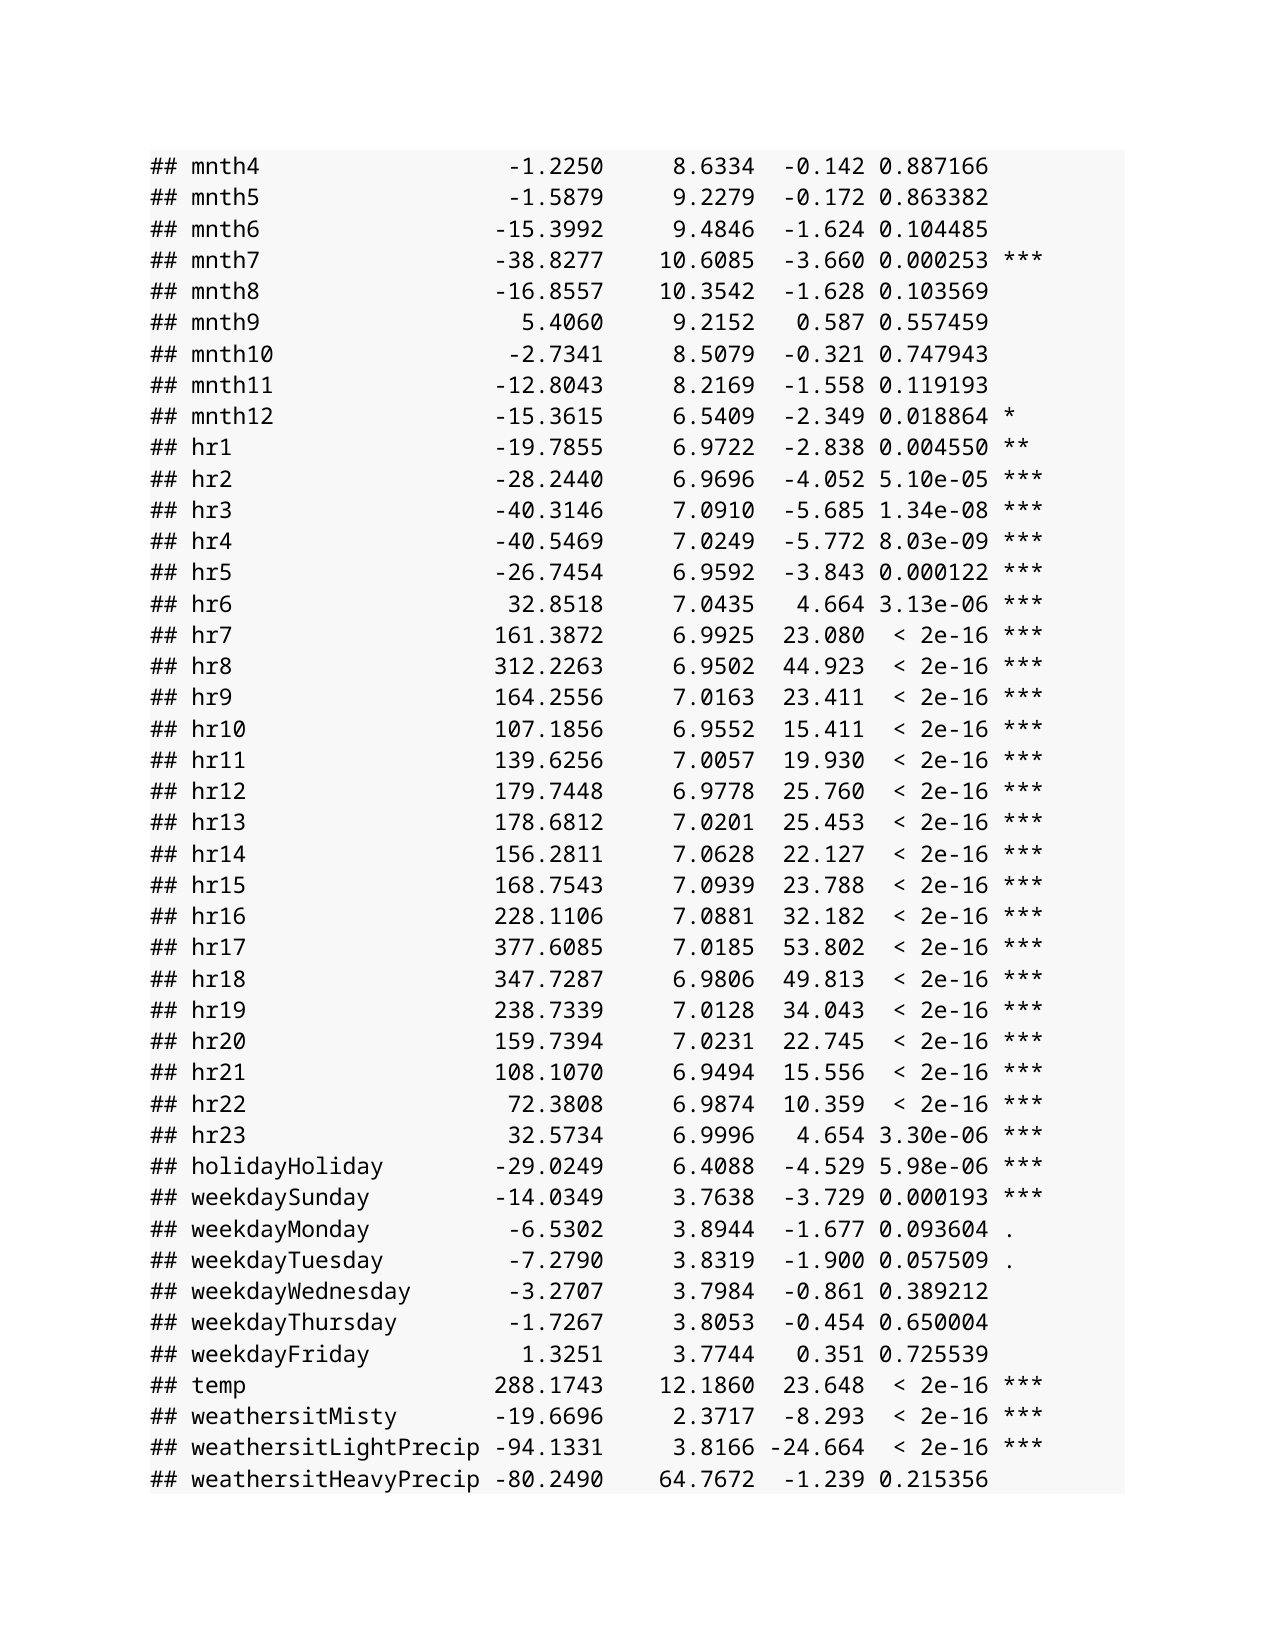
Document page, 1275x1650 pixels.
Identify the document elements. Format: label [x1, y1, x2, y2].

text [150, 150, 1125, 1494]
